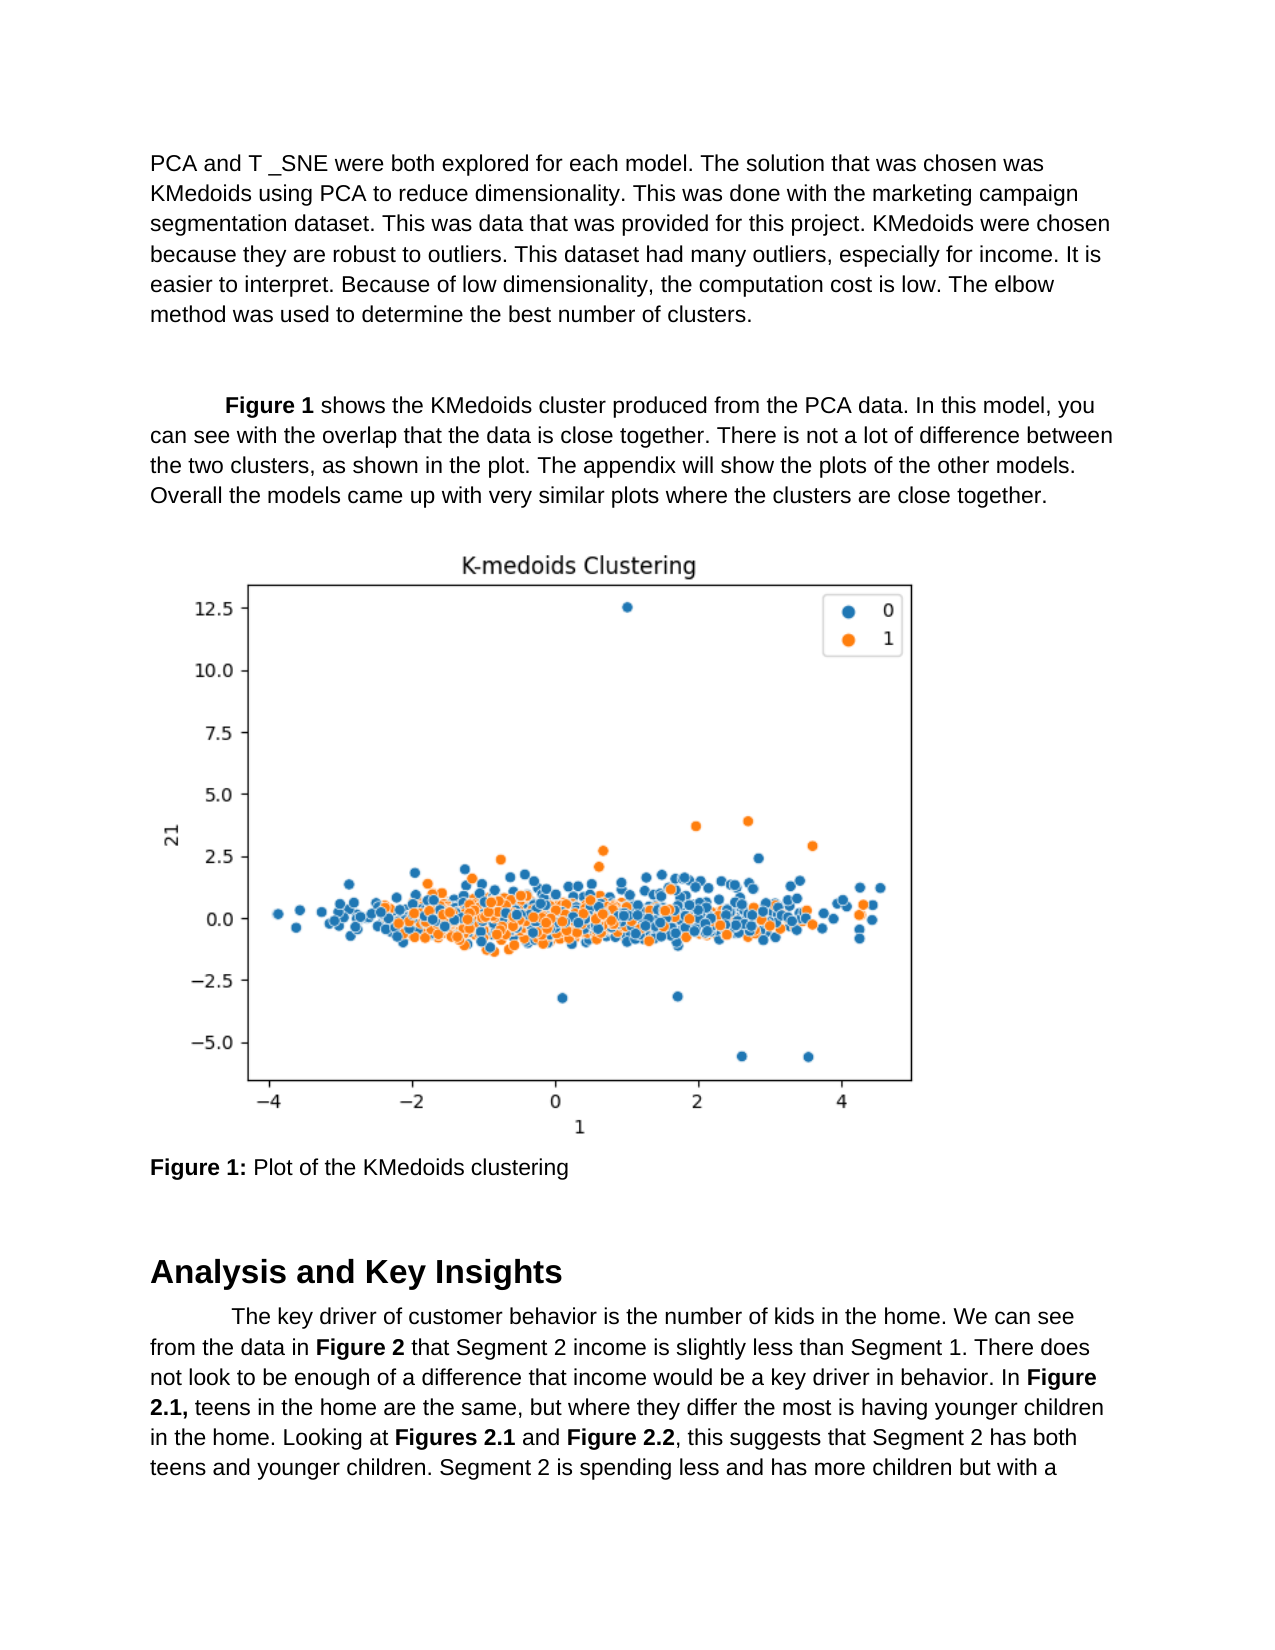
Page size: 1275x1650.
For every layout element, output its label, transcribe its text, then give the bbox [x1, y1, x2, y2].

subtitle Analysis and Key Insights [150, 1252, 1125, 1291]
picture [150, 542, 923, 1151]
text Figure 1: Plot of the KMedoids clustering [150, 1154, 1125, 1181]
text Figure 1 shows the KMedoids cluster produced from the PCA data. In this model, you can see with the overlap that the data is close together. There is not a lot of difference between the two clusters, as shown in the plot. The appendix will show the plots of the other models. Overall the models came up with very similar plots where the clusters are close together. [150, 392, 1125, 509]
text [150, 1303, 1125, 1481]
text PCA and T _SNE were both explored for each model. The solution that was chosen was KMedoids using PCA to reduce dimensionality. This was done with the marketing campaign segmentation dataset. This was data that was provided for this project. KMedoids were chosen because they are robust to outliers. This dataset had many outliers, especially for income. It is easier to interpret. Because of low dimensionality, the computation cost is low. The elbow method was used to determine the best number of clusters. [150, 150, 1125, 327]
